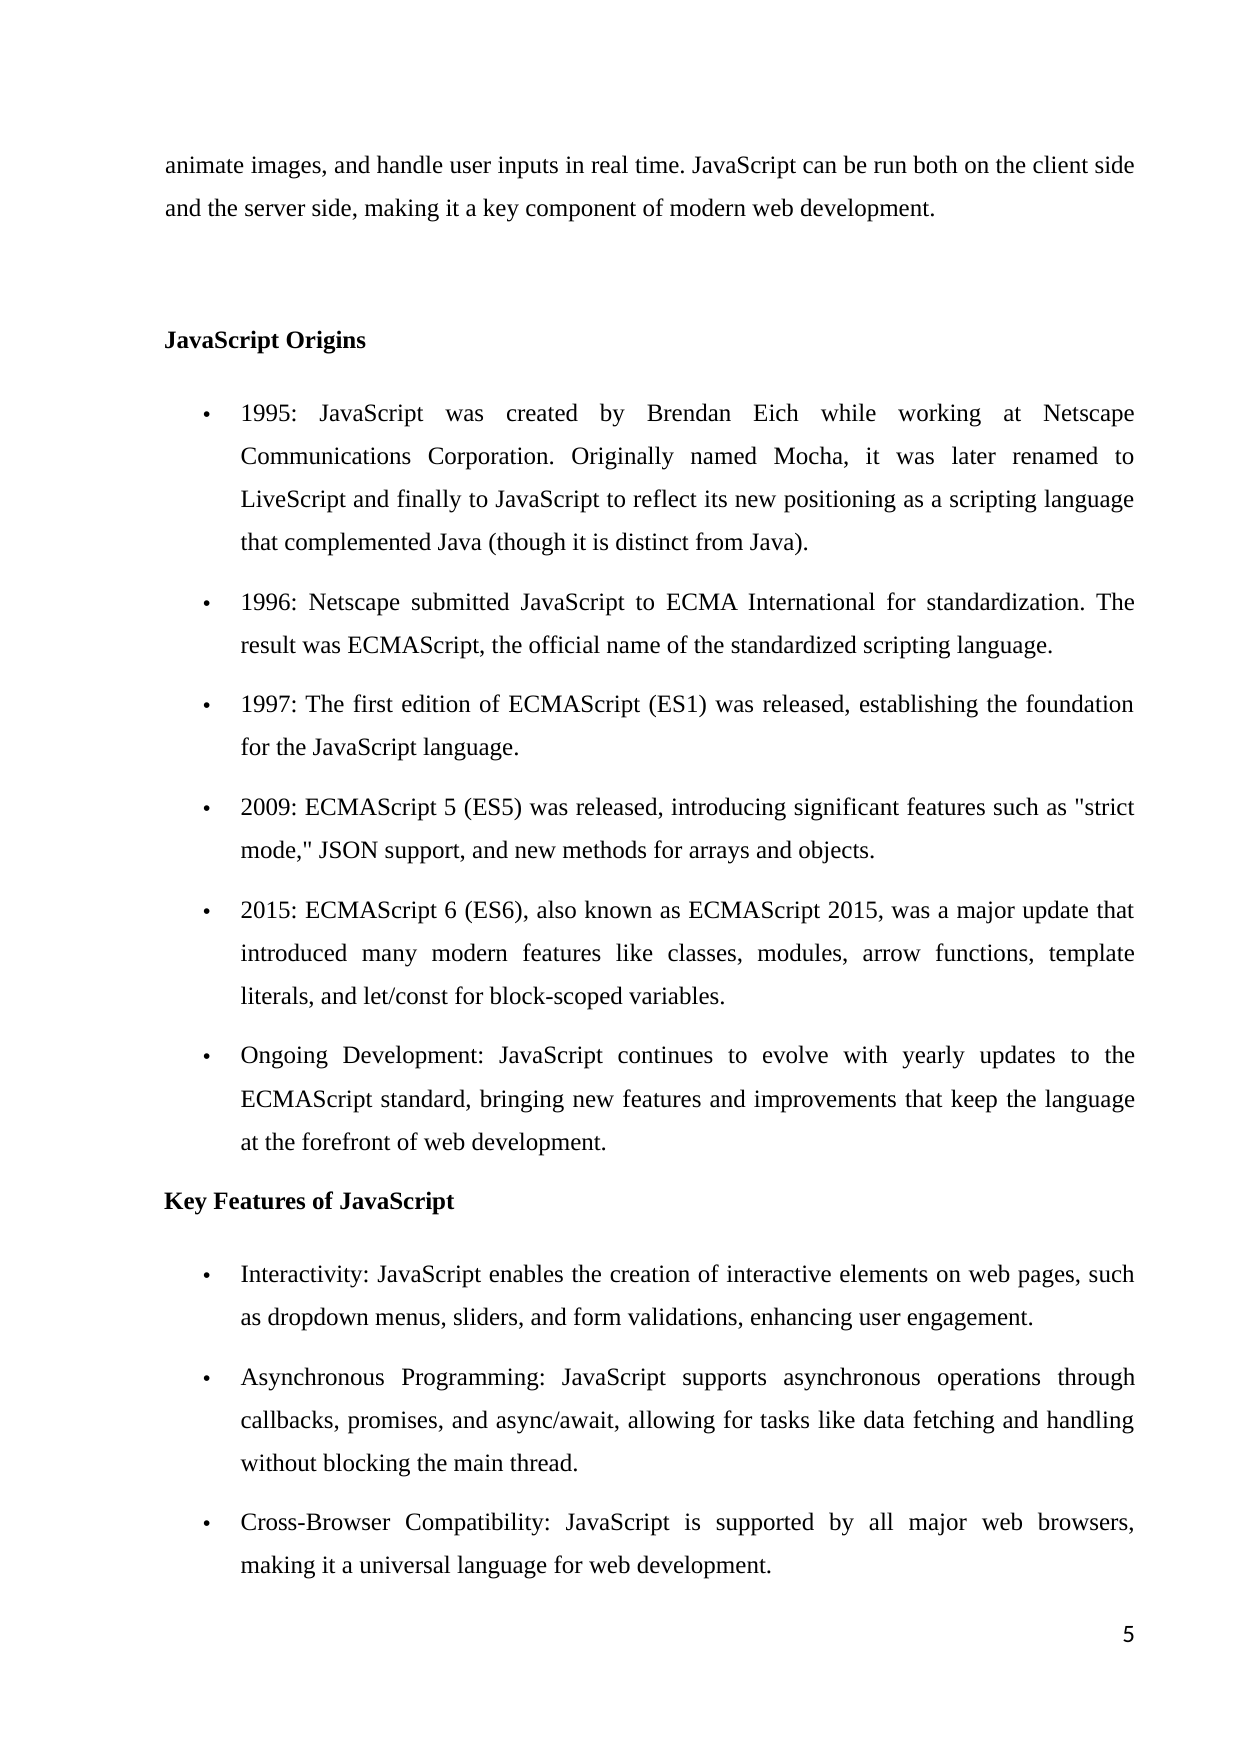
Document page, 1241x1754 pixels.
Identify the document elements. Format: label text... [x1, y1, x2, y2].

list Interactivity: JavaScript enables the creation of interactive elements on web pages, such as dropdown menus, sliders, and form validations, enhancing user engagement. [203, 1259, 1136, 1331]
list Ongoing Development: JavaScript continues to evolve with yearly updates to the ECMAScript standard, bringing new features and improvements that keep the language at the forefront of web development. [203, 1041, 1136, 1156]
list 2009: ECMAScript 5 (ES5) was released, introducing significant features such as "strict mode," JSON support, and new methods for arrays and objects. [203, 792, 1136, 864]
list 2015: ECMAScript 6 (ES6), also known as ECMAScript 2015, was a major update that introduced many modern features like classes, modules, arrow functions, template literals, and let/const for block-scoped variables. [203, 895, 1136, 1010]
list Cross-Browser Compatibility: JavaScript is supported by all major web browsers, making it a universal language for web development. [203, 1507, 1136, 1579]
list Asynchronous Programming: JavaScript supports asynchronous operations through callbacks, promises, and async/await, allowing for tasks like data fetching and handling without blocking the main thread. [203, 1362, 1136, 1477]
list 1996: Netscape submitted JavaScript to ECMA International for standardization. The result was ECMAScript, the official name of the standardized scripting language. [203, 587, 1136, 658]
list 1997: The first edition of ECMAScript (ES1) was released, establishing the foundation for the JavaScript language. [203, 689, 1136, 761]
list 1995: JavaScript was created by Brendan Eich while working at Netscape Communications Corporation. Originally named Mocha, it was later renamed to LiveScript and finally to JavaScript to reflect its new positioning as a scripting language that complemented Java (though it is distinct from Java). [203, 398, 1136, 556]
text JavaScript Origins [164, 325, 1136, 354]
text Key Features of JavaScript [164, 1186, 1136, 1215]
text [164, 150, 1136, 222]
